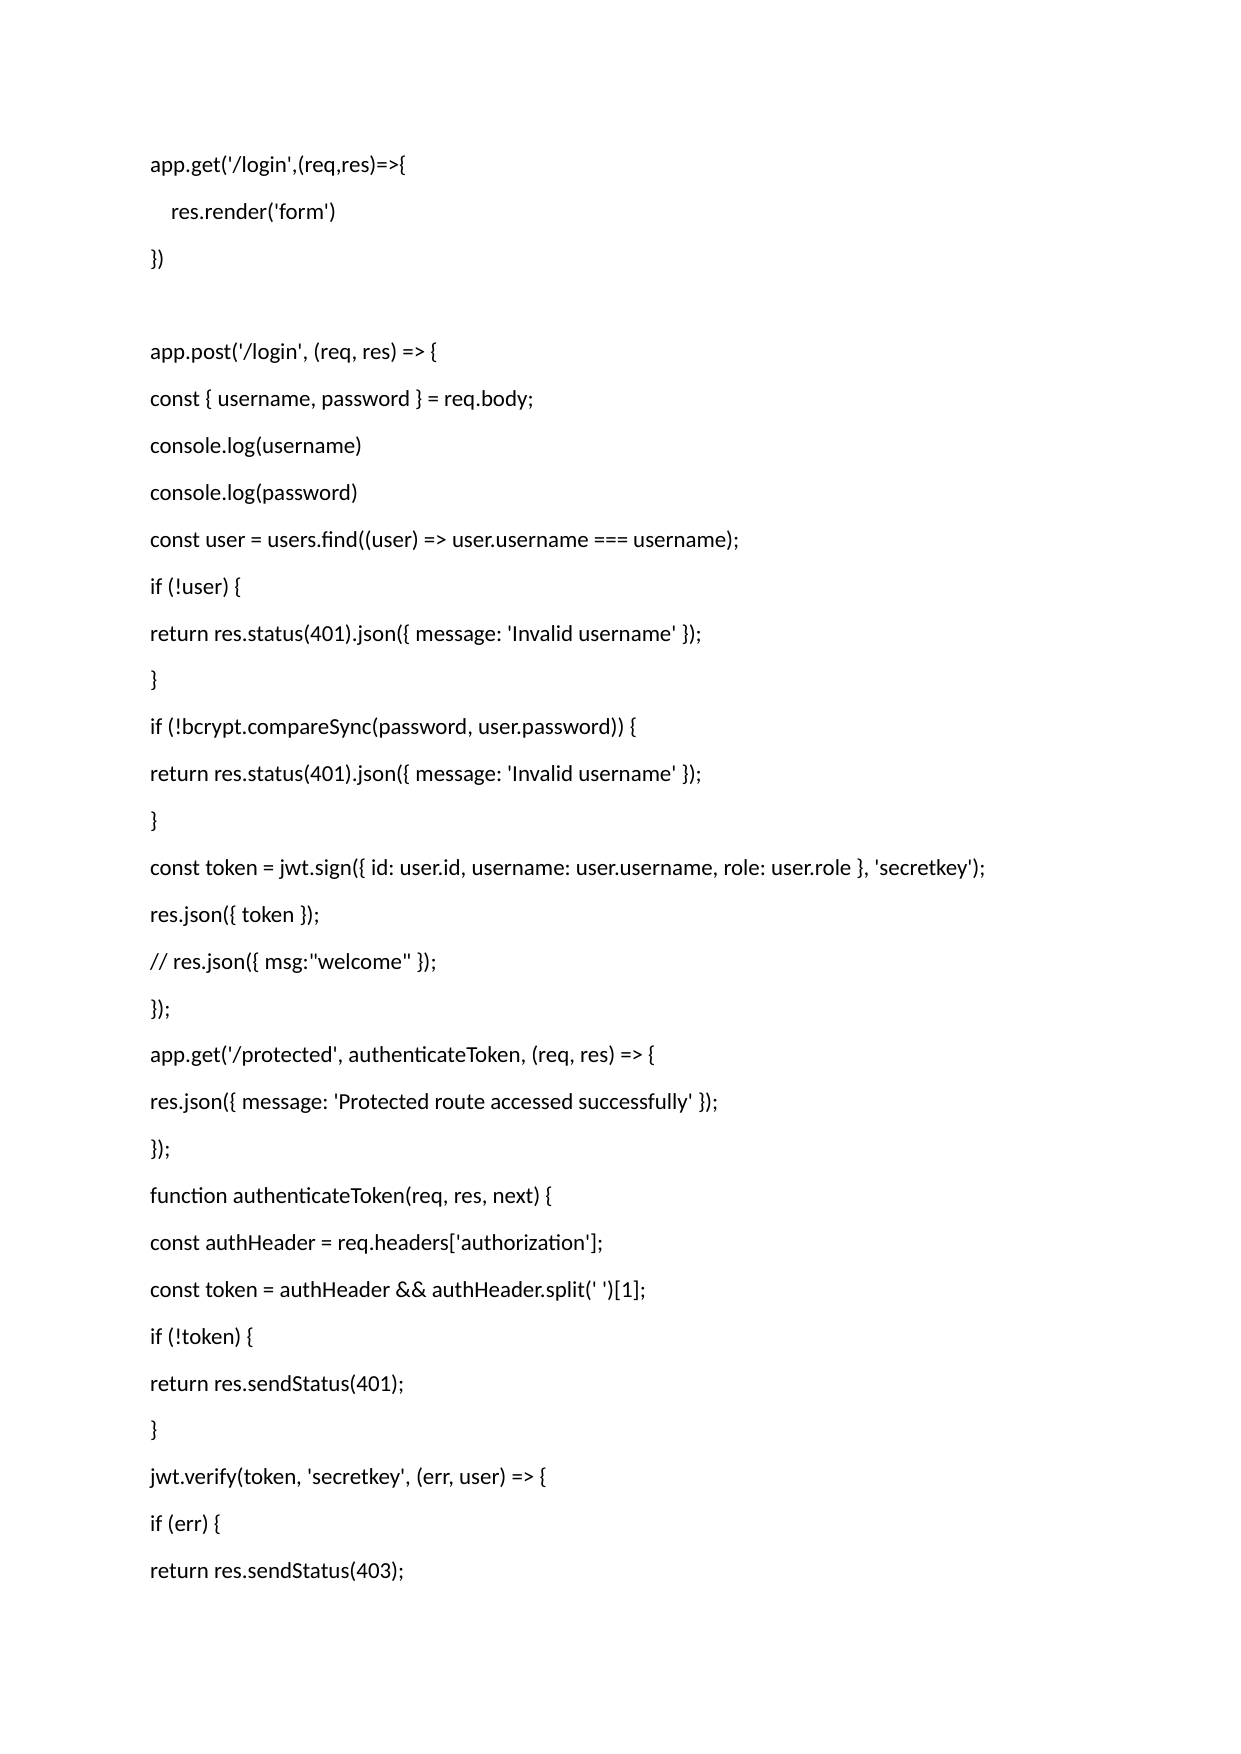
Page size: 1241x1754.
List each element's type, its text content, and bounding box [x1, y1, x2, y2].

text jwt.verify(token, 'secretkey', (err, user) => { [150, 1462, 1090, 1491]
text const token = jwt.sign({ id: user.id, username: user.username, role: user.role }, 'secretkey'); [150, 853, 1090, 881]
text app.post('/login', (req, res) => { [150, 337, 1090, 366]
text res.render('form') [150, 197, 1090, 225]
text }); [150, 994, 1090, 1022]
text console.log(username) [150, 431, 1090, 459]
text }) [150, 244, 1090, 272]
text const user = users.find((user) => user.username === username); [150, 525, 1090, 553]
text } [150, 666, 1090, 694]
text if (!bcrypt.compareSync(password, user.password)) { [150, 712, 1090, 741]
text console.log(password) [150, 478, 1090, 506]
text res.json({ message: 'Protected route accessed successfully' }); [150, 1087, 1090, 1116]
text if (!user) { [150, 572, 1090, 600]
text res.json({ token }); [150, 900, 1090, 928]
text app.get('/protected', authenticateToken, (req, res) => { [150, 1041, 1090, 1069]
text app.get('/login',(req,res)=>{ [150, 150, 1090, 178]
text } [150, 1416, 1090, 1444]
text return res.status(401).json({ message: 'Invalid username' }); [150, 619, 1090, 647]
text return res.status(401).json({ message: 'Invalid username' }); [150, 759, 1090, 787]
text } [150, 806, 1090, 834]
text const authHeader = req.headers['authorization']; [150, 1228, 1090, 1256]
text if (!token) { [150, 1322, 1090, 1350]
text }); [150, 1134, 1090, 1162]
text return res.sendStatus(401); [150, 1369, 1090, 1397]
text function authenticateToken(req, res, next) { [150, 1181, 1090, 1209]
text const token = authHeader && authHeader.split(' ')[1]; [150, 1275, 1090, 1303]
text return res.sendStatus(403); [150, 1556, 1090, 1584]
text if (err) { [150, 1509, 1090, 1537]
text const { username, password } = req.body; [150, 384, 1090, 412]
text // res.json({ msg:"welcome" }); [150, 947, 1090, 975]
